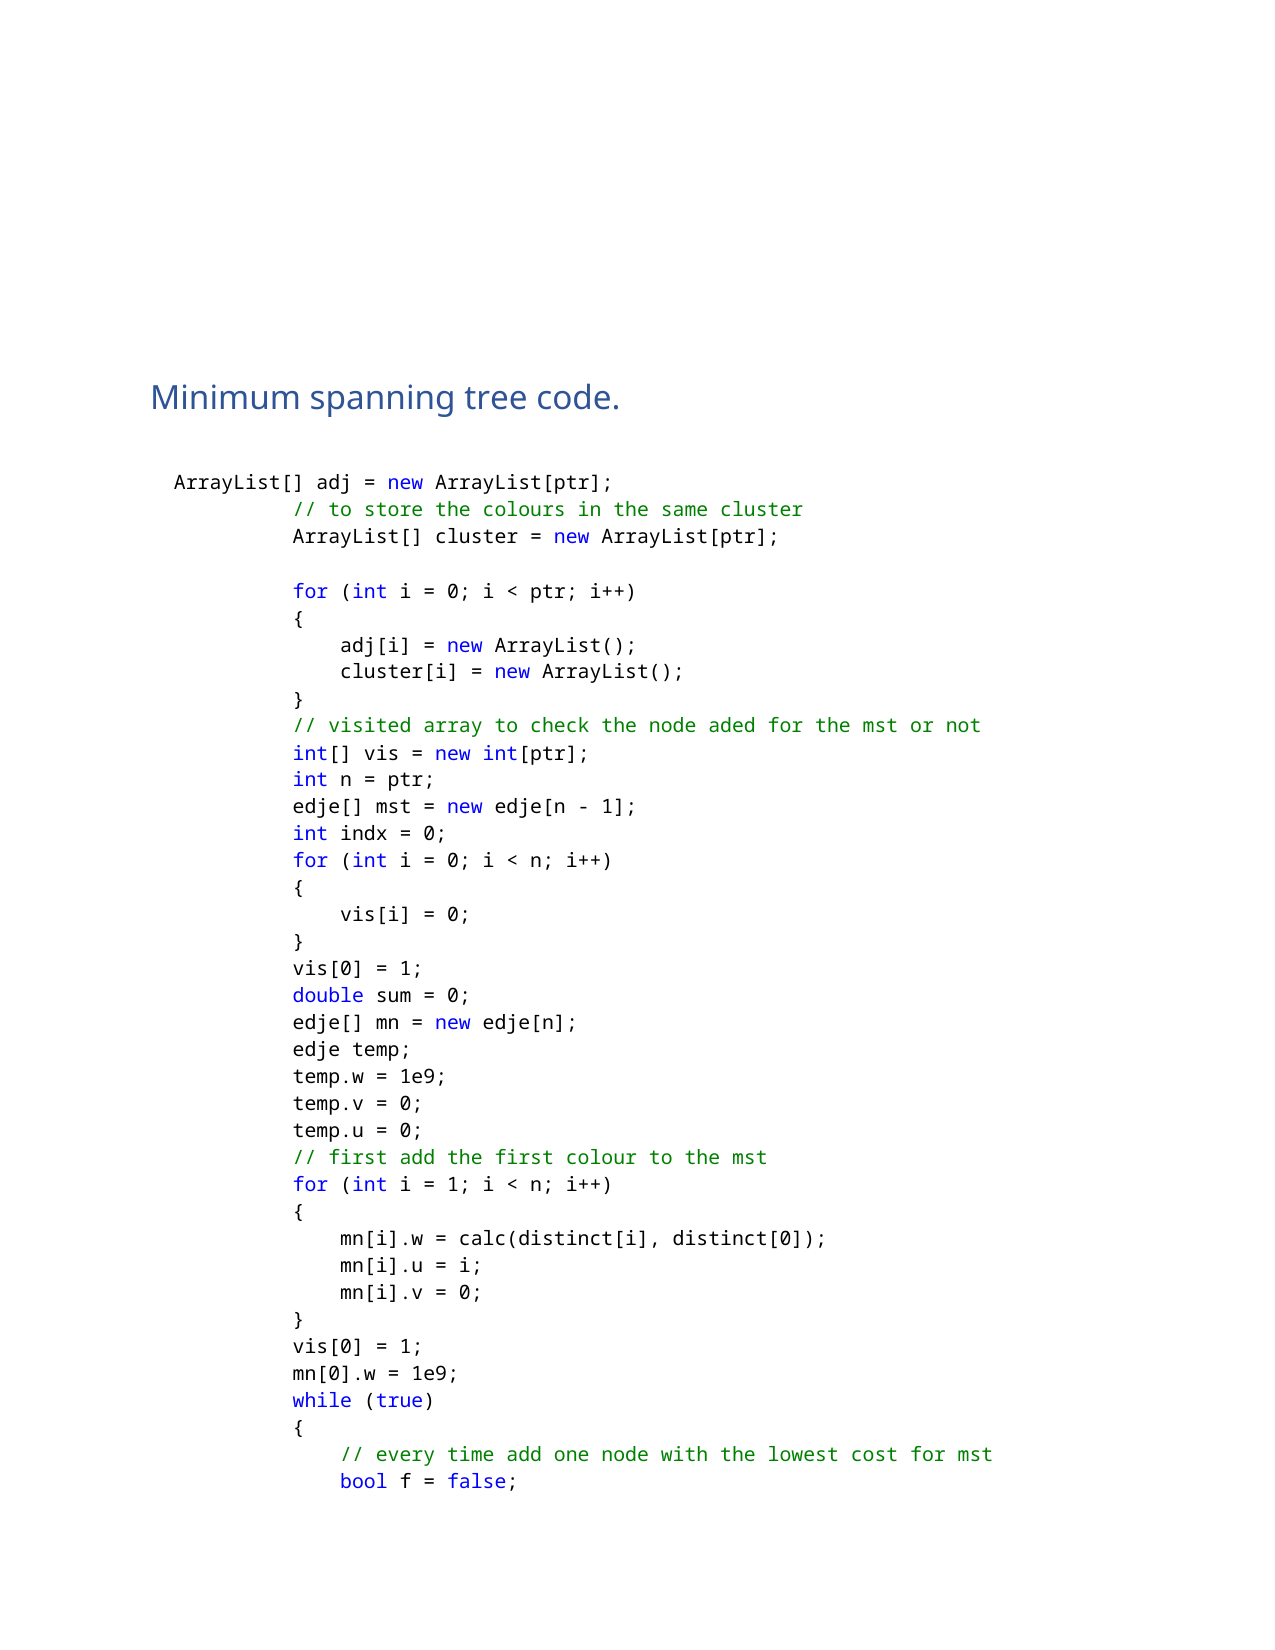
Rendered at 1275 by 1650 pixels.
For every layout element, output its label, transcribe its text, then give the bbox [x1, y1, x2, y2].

subtitle Minimum spanning tree code. [150, 373, 1125, 419]
text { [150, 604, 1125, 631]
text mn[i].u = i; [150, 1251, 1125, 1278]
text cluster[i] = new ArrayList(); [150, 658, 1125, 685]
text ArrayList[] cluster = new ArrayList[ptr]; [150, 522, 1125, 549]
text for (int i = 0; i < n; i++) [150, 847, 1125, 874]
text // visited array to check the node aded for the mst or not [150, 712, 1125, 739]
text double sum = 0; [150, 982, 1125, 1008]
text // every time add one node with the lowest cost for mst [150, 1440, 1125, 1467]
text // first add the first colour to the mst [150, 1143, 1125, 1170]
text // to store the colours in the same cluster [150, 495, 1125, 522]
text edje[] mst = new edje[n - 1]; [150, 793, 1125, 820]
text { [150, 1413, 1125, 1440]
text int[] vis = new int[ptr]; [150, 739, 1125, 766]
text edje[] mn = new edje[n]; [150, 1008, 1125, 1036]
text temp.u = 0; [150, 1116, 1125, 1143]
text } [150, 685, 1125, 712]
text mn[i].w = calc(distinct[i], distinct[0]); [150, 1224, 1125, 1251]
text temp.w = 1e9; [150, 1062, 1125, 1089]
text bool f = false; [150, 1467, 1125, 1494]
text mn[i].v = 0; [150, 1278, 1125, 1305]
text vis[i] = 0; [150, 901, 1125, 928]
text ArrayList[] adj = new ArrayList[ptr]; [150, 468, 1125, 495]
text } [150, 1305, 1125, 1332]
text for (int i = 0; i < ptr; i++) [150, 577, 1125, 604]
text adj[i] = new ArrayList(); [150, 631, 1125, 658]
text vis[0] = 1; [150, 954, 1125, 982]
text { [150, 1197, 1125, 1224]
text } [150, 928, 1125, 954]
text while (true) [150, 1386, 1125, 1413]
text int n = ptr; [150, 766, 1125, 793]
text int indx = 0; [150, 820, 1125, 847]
text for (int i = 1; i < n; i++) [150, 1170, 1125, 1197]
text temp.v = 0; [150, 1089, 1125, 1116]
text mn[0].w = 1e9; [150, 1359, 1125, 1386]
text vis[0] = 1; [150, 1332, 1125, 1359]
text { [150, 874, 1125, 901]
text edje temp; [150, 1036, 1125, 1062]
